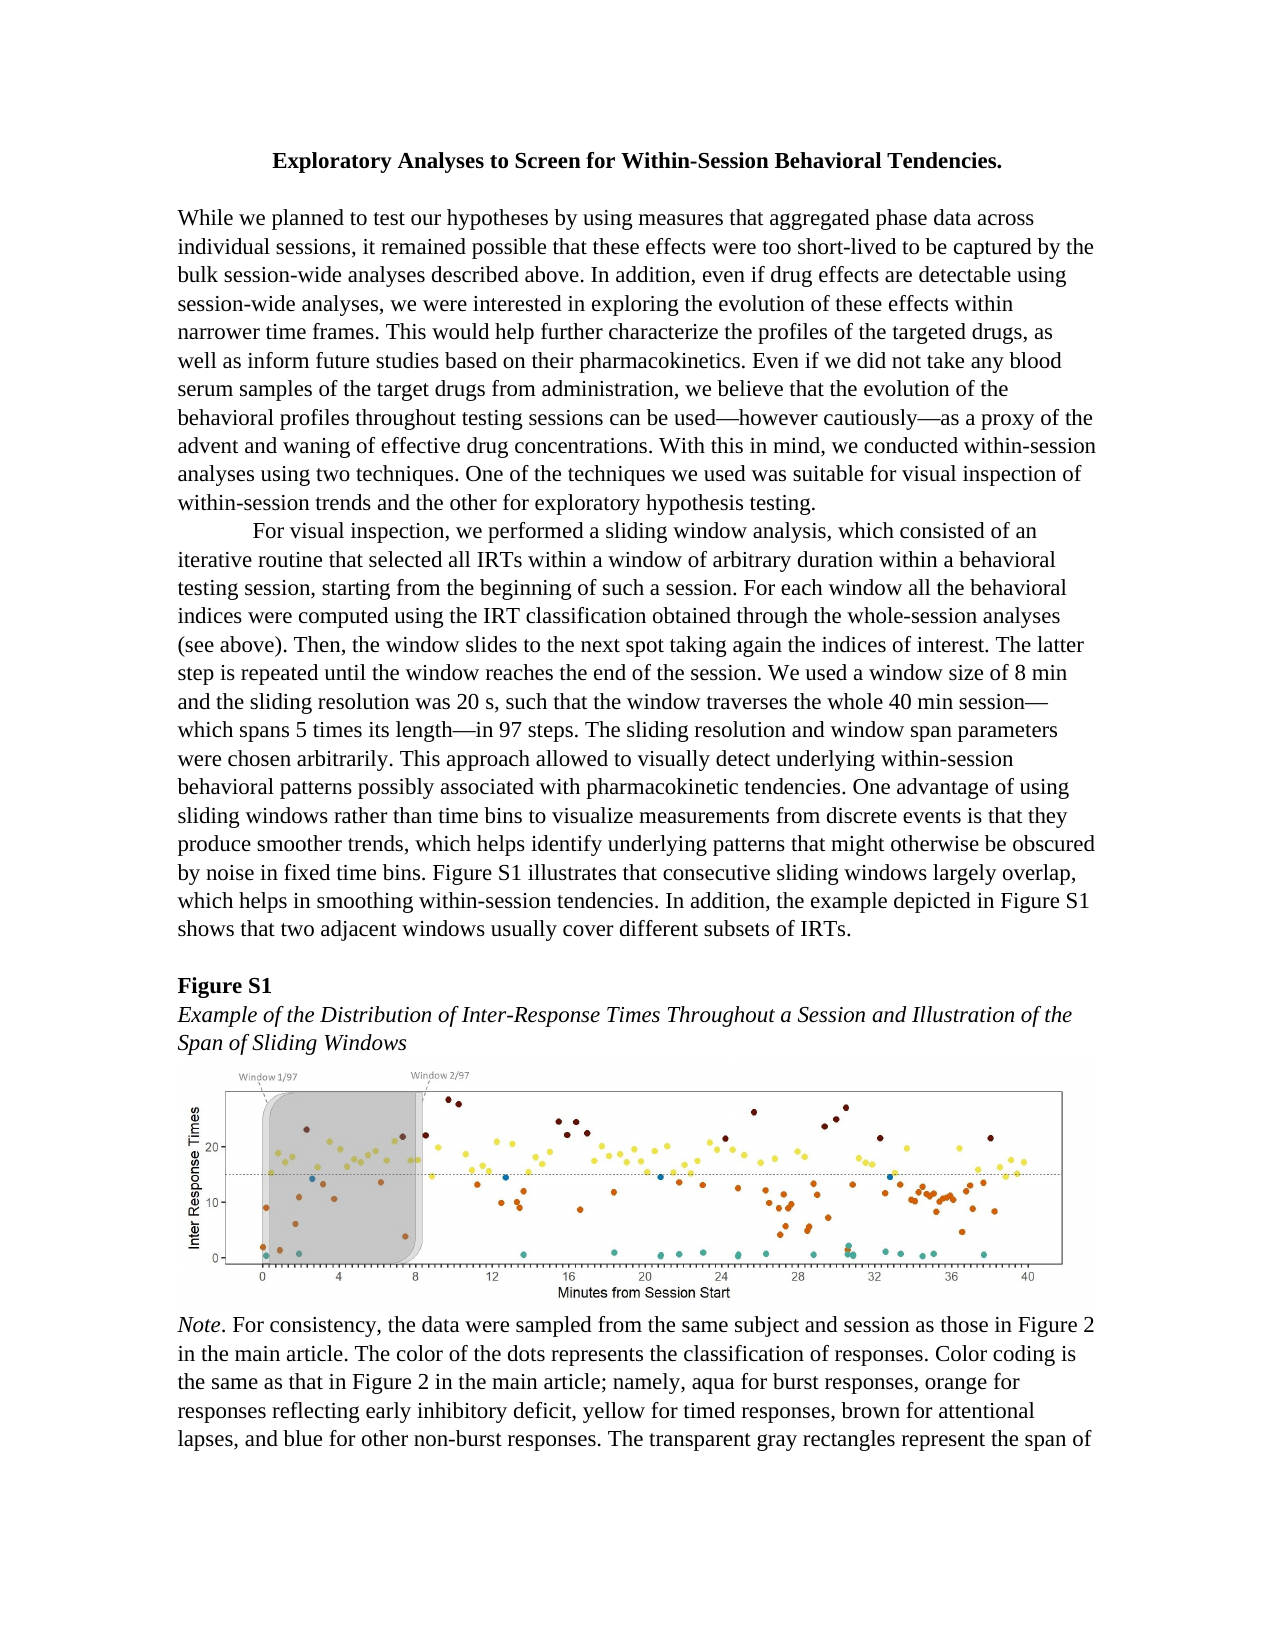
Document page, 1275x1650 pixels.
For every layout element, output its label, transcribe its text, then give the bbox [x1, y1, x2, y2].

text While we planned to test our hypotheses by using measures that aggregated phase data across individual sessions, it remained possible that these effects were too short-lived to be captured by the bulk session-wide analyses described above. In addition, even if drug effects are detectable using session-wide analyses, we were interested in exploring the evolution of these effects within narrower time frames. This would help further characterize the profiles of the targeted drugs, as well as inform future studies based on their pharmacokinetics. Even if we did not take any blood serum samples of the target drugs from administration, we believe that the evolution of the behavioral profiles throughout testing sessions can be used—however cautiously—as a proxy of the advent and waning of effective drug concentrations. With this in mind, we conducted within-session analyses using two techniques. One of the techniques we used was suitable for visual inspection of within-session trends and the other for exploratory hypothesis testing. [177, 204, 1098, 515]
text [177, 1311, 1098, 1451]
text For visual inspection, we performed a sliding window analysis, which consisted of an iterative routine that selected all IRTs within a window of arbitrary duration within a behavioral testing session, starting from the beginning of such a session. For each window all the behavioral indices were computed using the IRT classification obtained through the whole-session analyses (see above). Then, the window slides to the next spot taking again the indices of interest. The latter step is repeated until the window reaches the end of the session. We used a window size of 8 min and the sliding resolution was 20 s, such that the window traverses the whole 40 min session—which spans 5 times its length—in 97 steps. The sliding resolution and window span parameters were chosen arbitrarily. This approach allowed to visually detect underlying within-session behavioral patterns possibly associated with pharmacokinetic tendencies. One advantage of using sliding windows rather than time bins to visualize measurements from discrete events is that they produce smoother trends, which helps identify underlying patterns that might otherwise be obscured by noise in fixed time bins. Figure S1 illustrates that consecutive sliding windows largely overlap, which helps in smoothing within-session tendencies. In addition, the example depicted in Figure S1 shows that two adjacent windows usually cover different subsets of IRTs. [177, 517, 1098, 942]
text Figure S1 [177, 972, 1098, 999]
text Exploratory Analyses to Screen for Within-Session Behavioral Tendencies. [177, 148, 1098, 174]
picture [177, 1057, 1098, 1310]
text Example of the Distribution of Inter-Response Times Throughout a Session and Illustration of the Span of Sliding Windows [177, 1001, 1098, 1056]
